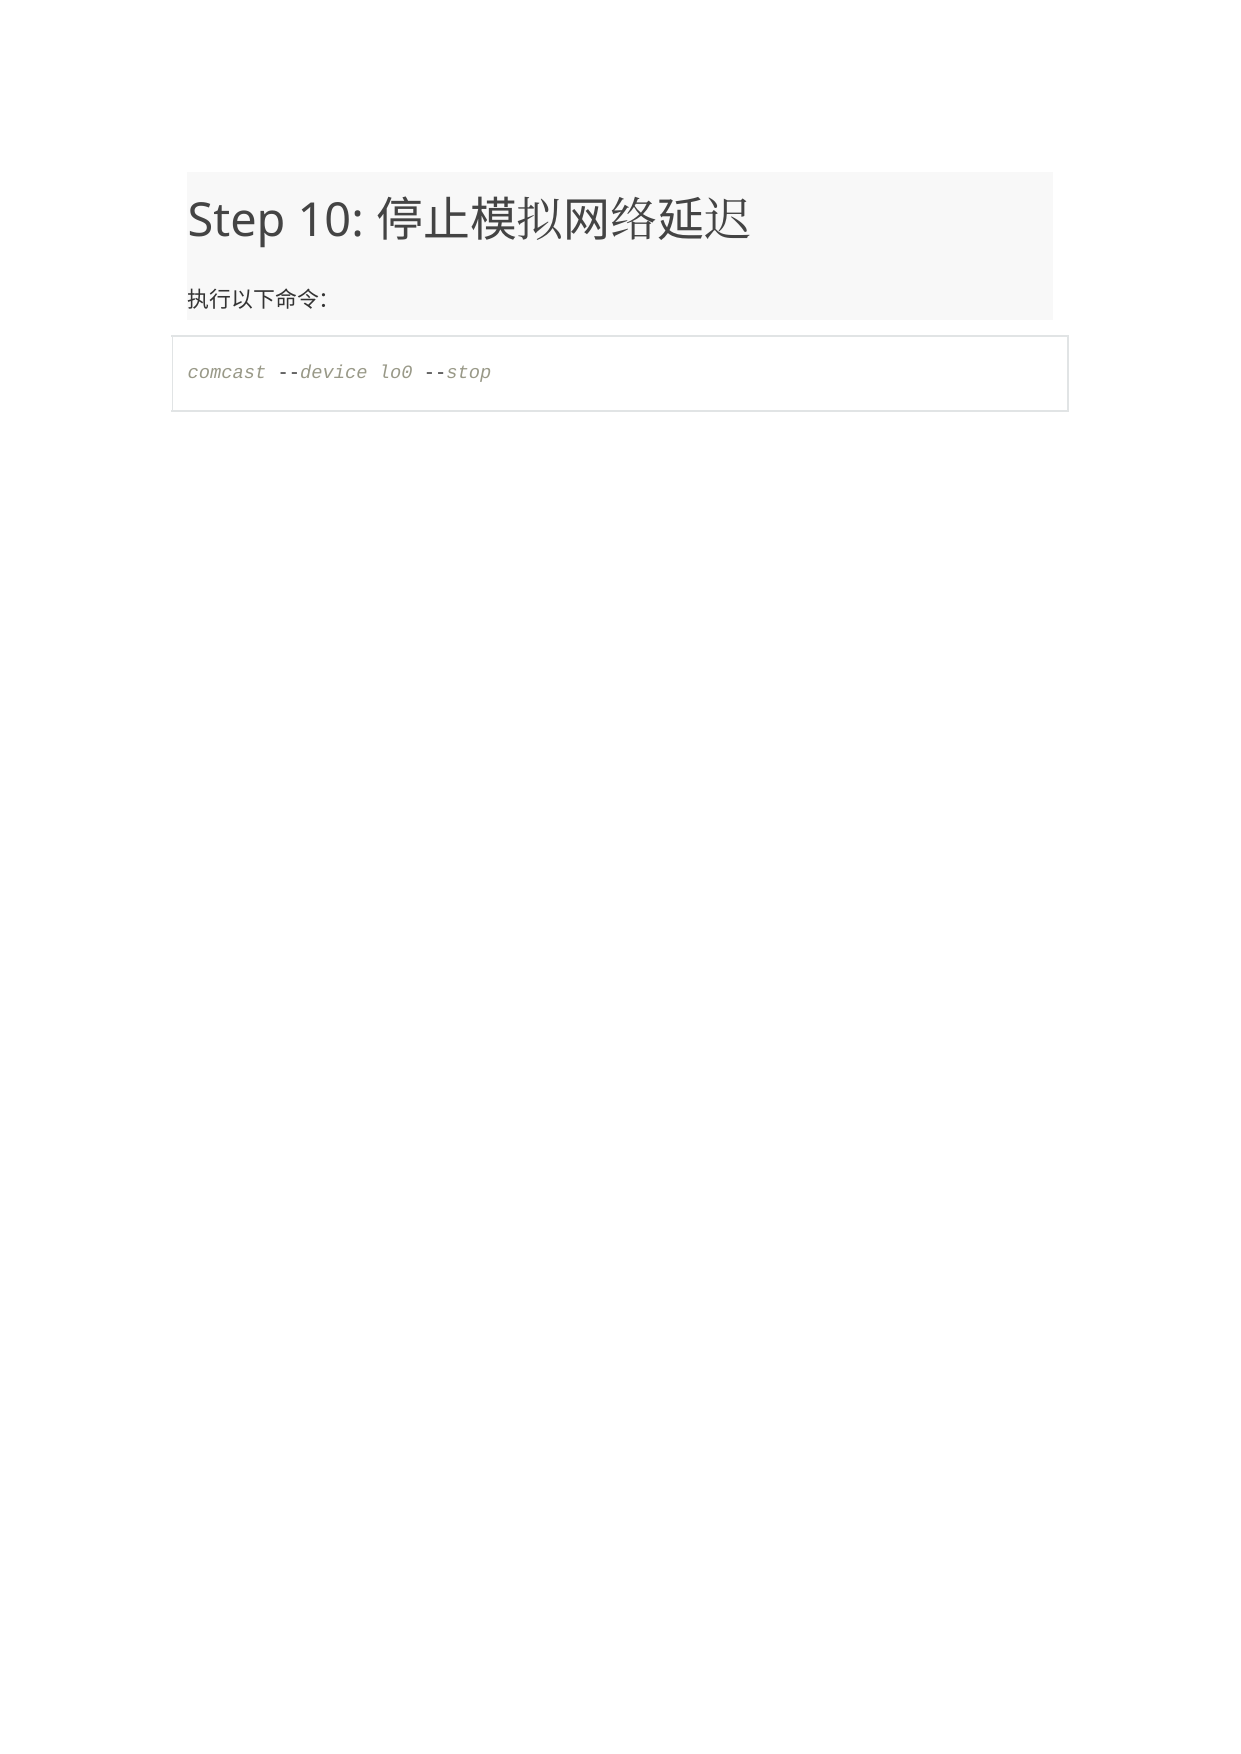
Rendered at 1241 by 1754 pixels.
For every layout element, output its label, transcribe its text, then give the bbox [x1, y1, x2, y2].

text 执行以下命令： [187, 276, 1053, 320]
text comcast --device lo0 --stop [173, 337, 1067, 410]
text Step 10: 停止模拟网络延迟 [187, 172, 1053, 260]
